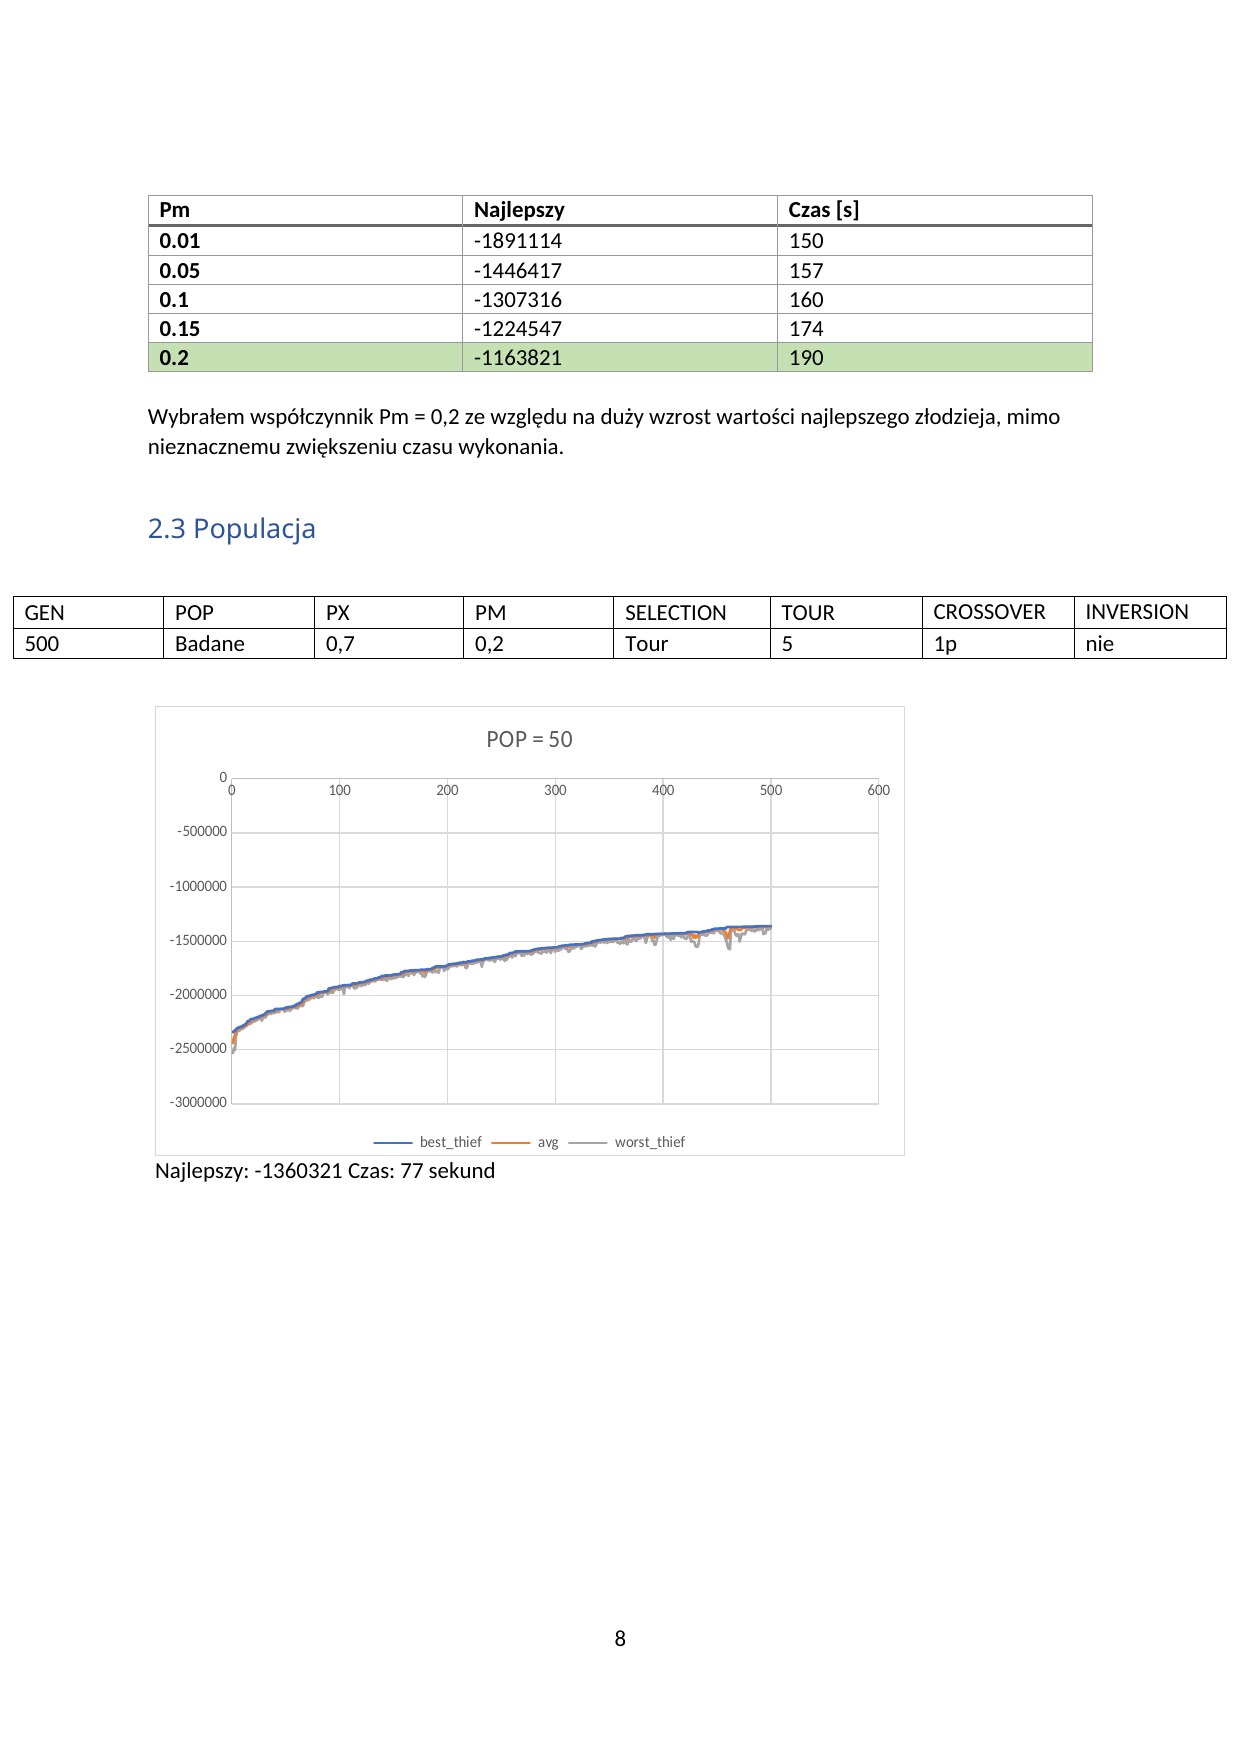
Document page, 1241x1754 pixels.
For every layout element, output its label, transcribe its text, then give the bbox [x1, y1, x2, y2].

table_header POP [164, 597, 314, 628]
table_header PX [315, 597, 463, 628]
table_cell -1307316 [463, 285, 777, 313]
table_cell 0.05 [149, 256, 462, 284]
table_header GEN [14, 597, 163, 628]
table_header Pm [149, 196, 462, 223]
table_cell 0,2 [464, 629, 613, 658]
table_header Czas [s] [778, 196, 1092, 223]
table_cell 0.01 [149, 227, 462, 255]
table_cell 0.15 [149, 314, 462, 342]
table_cell 5 [771, 629, 922, 658]
table_cell -1446417 [463, 256, 777, 284]
table_cell -1163821 [463, 343, 777, 371]
table_cell 500 [14, 629, 163, 658]
table_header Najlepszy [463, 196, 777, 223]
table_cell Tour [614, 629, 770, 658]
table_cell -1891114 [463, 227, 777, 255]
subtitle 2.3 Populacja [148, 509, 1093, 546]
table_cell Badane [164, 629, 314, 658]
table_cell 0,7 [315, 629, 463, 658]
table_cell 190 [778, 343, 1092, 371]
table_header TOUR [771, 597, 922, 628]
table_header INVERSION [1075, 597, 1226, 628]
table_cell 157 [778, 256, 1092, 284]
table_cell 174 [778, 314, 1092, 342]
table_cell -1224547 [463, 314, 777, 342]
table_cell 0.1 [149, 285, 462, 313]
table_cell 160 [778, 285, 1092, 313]
text Wybrałem współczynnik Pm = 0,2 ze względu na duży wzrost wartości najlepszego złodzieja, mimo nieznacznemu zwiększeniu czasu wykonania. [148, 372, 1093, 491]
table_cell nie [1075, 629, 1226, 658]
table_cell 1p [923, 629, 1074, 658]
table_header CROSSOVER [923, 597, 1074, 628]
table_cell 0.2 [149, 343, 462, 371]
table_header PM [464, 597, 613, 628]
table_header SELECTION [614, 597, 770, 628]
table_cell 150 [778, 227, 1092, 255]
table_header Najlepszy: -1360321 Czas: 77 sekund [148, 706, 1092, 1184]
